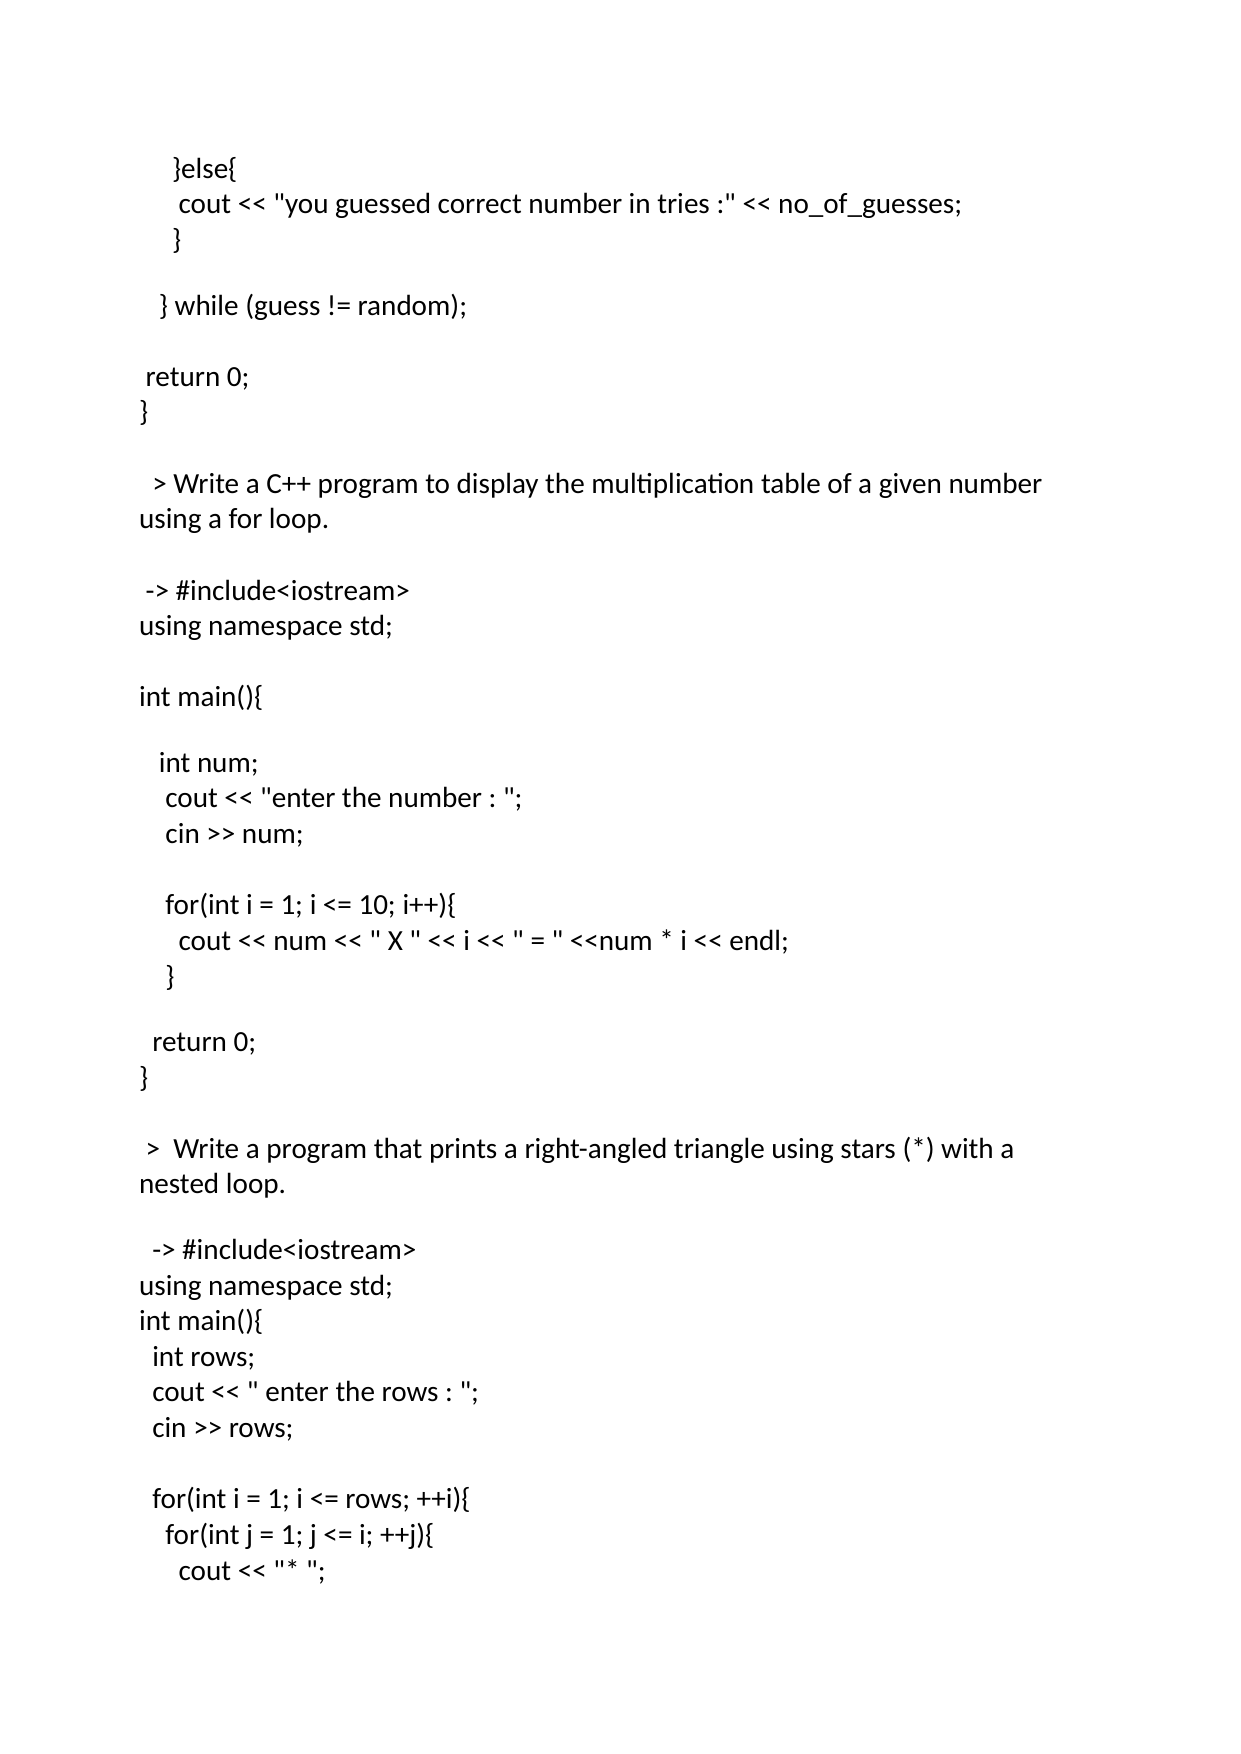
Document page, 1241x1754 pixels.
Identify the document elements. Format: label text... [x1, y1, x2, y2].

text } [139, 221, 1101, 257]
text return 0; [139, 1023, 1101, 1059]
text } [139, 958, 1101, 993]
text }else{ [139, 150, 1101, 186]
text using namespace std; [139, 1267, 1101, 1302]
text int main(){ [139, 678, 1101, 714]
text -> #include<iostream> [139, 572, 1101, 607]
text } [139, 1059, 1101, 1094]
text cout << num << " X " << i << " = " <<num * i << endl; [139, 922, 1101, 958]
text for(int i = 1; i <= 10; i++){ [139, 886, 1101, 922]
text return 0; [139, 358, 1101, 393]
text cout << "enter the number : "; [139, 779, 1101, 815]
text for(int j = 1; j <= i; ++j){ [139, 1516, 1101, 1552]
text cout << "* "; [139, 1552, 1101, 1587]
text cin >> rows; [139, 1409, 1101, 1445]
text int main(){ [139, 1302, 1101, 1338]
text using namespace std; [139, 607, 1101, 643]
text } while (guess != random); [139, 287, 1101, 322]
text for(int i = 1; i <= rows; ++i){ [139, 1480, 1101, 1516]
text > Write a C++ program to display the multiplication table of a given number using a for loop. [139, 465, 1101, 536]
text int num; [139, 744, 1101, 779]
text cin >> num; [139, 815, 1101, 851]
text > Write a program that prints a right-angled triangle using stars (*) with a nested loop. [139, 1130, 1101, 1201]
text int rows; [139, 1338, 1101, 1373]
text } [139, 393, 1101, 429]
text -> #include<iostream> [139, 1231, 1101, 1267]
text cout << "you guessed correct number in tries :" << no_of_guesses; [139, 186, 1101, 221]
text cout << " enter the rows : "; [139, 1373, 1101, 1409]
